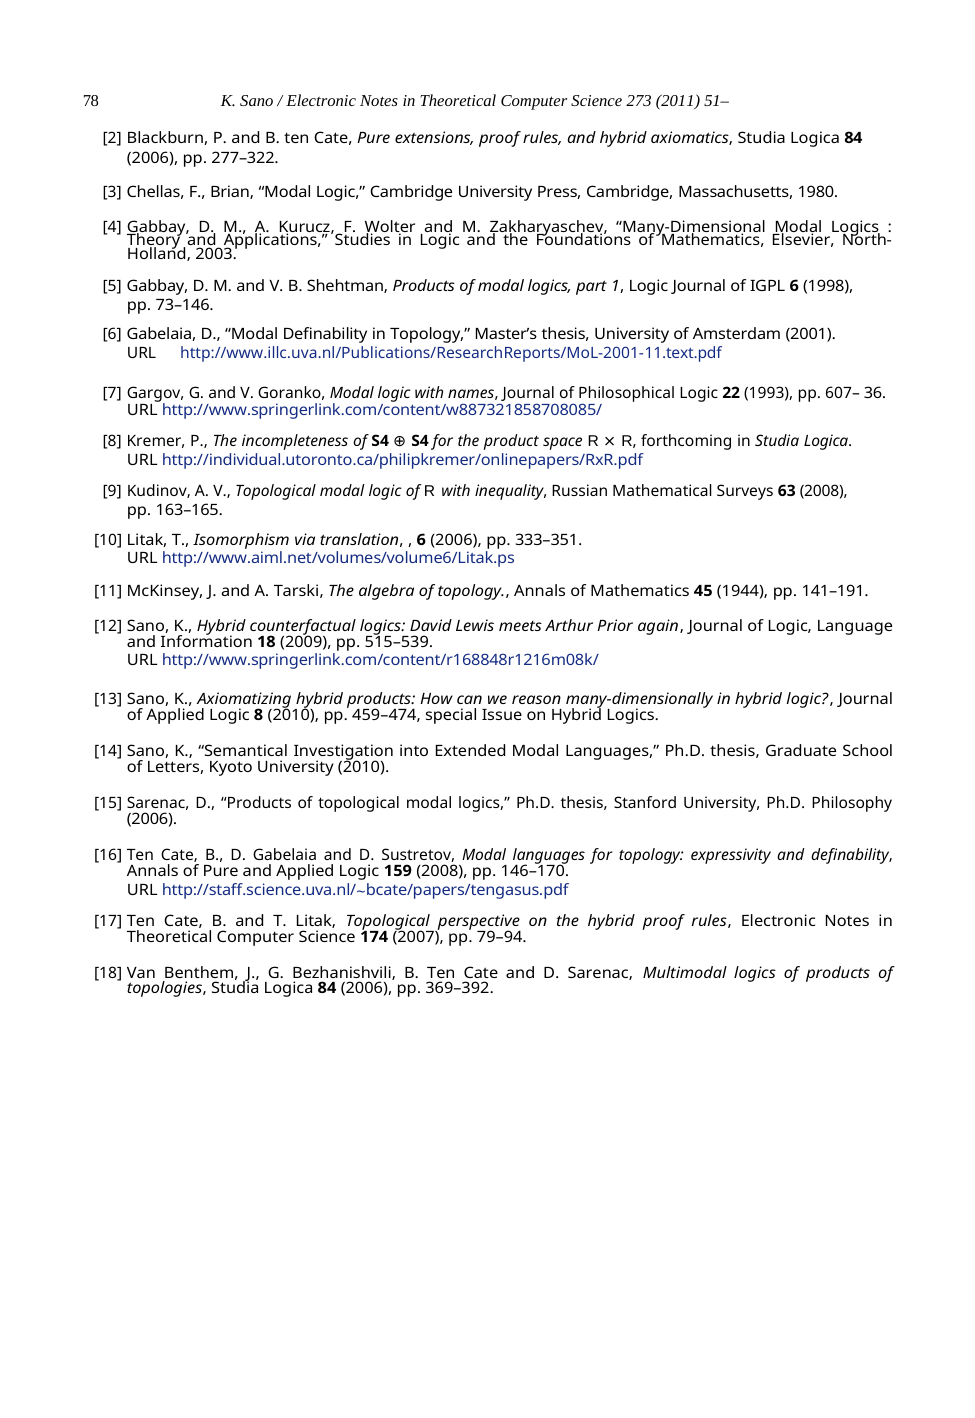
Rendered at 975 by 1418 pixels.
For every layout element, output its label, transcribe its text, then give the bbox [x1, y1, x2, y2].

text (2006), pp. 277–322. [127, 147, 910, 167]
list Sano, K., Hybrid counterfactual logics: David Lewis meets Arthur Prior again, Journal of Logic, Language and Information 18 (2009), pp. 515–539. [94, 618, 893, 652]
list Ten Cate, B., D. Gabelaia and D. Sustretov, Modal languages for topology: expressivity and definability, Annals of Pure and Applied Logic 159 (2008), pp. 146–170. [94, 846, 893, 881]
list Sarenac, D., “Products of topological modal logics,” Ph.D. thesis, Stanford University, Ph.D. Philosophy (2006). [94, 794, 893, 829]
list Van Benthem, J., G. Bezhanishvili, B. Ten Cate and D. Sarenac, Multimodal logics of products of topologies, Studia Logica 84 (2006), pp. 369–392. [94, 964, 893, 998]
text URL http://individual.utoronto.ca/philipkremer/onlinepapers/RxR.pdf [127, 450, 910, 469]
list Ten Cate, B. and T. Litak, Topological perspective on the hybrid proof rules, Electronic Notes in Theoretical Computer Science 174 (2007), pp. 79–94. [94, 913, 893, 947]
list Kudinov, A. V., Topological modal logic of R with inequality, Russian Mathematical Surveys 63 (2008), [102, 482, 910, 501]
text URL http://www.aiml.net/volumes/volume6/Litak.ps [127, 549, 910, 567]
list Sano, K., “Semantical Investigation into Extended Modal Languages,” Ph.D. thesis, Graduate School of Letters, Kyoto University (2010). [94, 743, 893, 777]
text URL http://www.springerlink.com/content/w887321858708085/ [127, 402, 910, 418]
text URL http://www.springerlink.com/content/r168848r1216m08k/ [127, 652, 910, 668]
list Kremer, P., The incompleteness of S4 ⊕ S4 for the product space R × R, forthcoming in Studia Logica. [102, 431, 910, 450]
list Sano, K., Axiomatizing hybrid products: How can we reason many-dimensionally in hybrid logic?, Journal of Applied Logic 8 (2010), pp. 459–474, special Issue on Hybrid Logics. [94, 691, 893, 725]
list McKinsey, J. and A. Tarski, The algebra of topology., Annals of Mathematics 45 (1944), pp. 141–191. [94, 580, 910, 601]
list Blackburn, P. and B. ten Cate, Pure extensions, proof rules, and hybrid axiomatics, Studia Logica 84 [102, 127, 910, 147]
list Litak, T., Isomorphism via translation, , 6 (2006), pp. 333–351. [94, 530, 910, 549]
text pp. 163–165. [127, 501, 910, 519]
list Gabbay, D. M., A. Kurucz, F. Wolter and M. Zakharyaschev, “Many-Dimensional Modal Logics : Theory and Applications,” Studies in Logic and the Foundations of Mathematics, Elsevier, North- Holland, 2003. [102, 221, 893, 264]
list Gabbay, D. M. and V. B. Shehtman, Products of modal logics, part 1, Logic Journal of IGPL 6 (1998), [102, 276, 910, 295]
list Gargov, G. and V. Goranko, Modal logic with names, Journal of Philosophical Logic 22 (1993), pp. 607– 36. [102, 387, 893, 402]
text pp. 73–146. [127, 295, 910, 314]
list Chellas, F., Brian, “Modal Logic,” Cambridge University Press, Cambridge, Massachusetts, 1980. [102, 181, 910, 202]
text URL http://www.illc.uva.nl/Publications/ResearchReports/MoL-2001-11.text.pdf [127, 343, 910, 362]
text URL http://staff.science.uva.nl/~bcate/papers/tengasus.pdf [127, 881, 910, 899]
list Gabelaia, D., “Modal Definability in Topology,” Master’s thesis, University of Amsterdam (2001). [102, 324, 910, 343]
